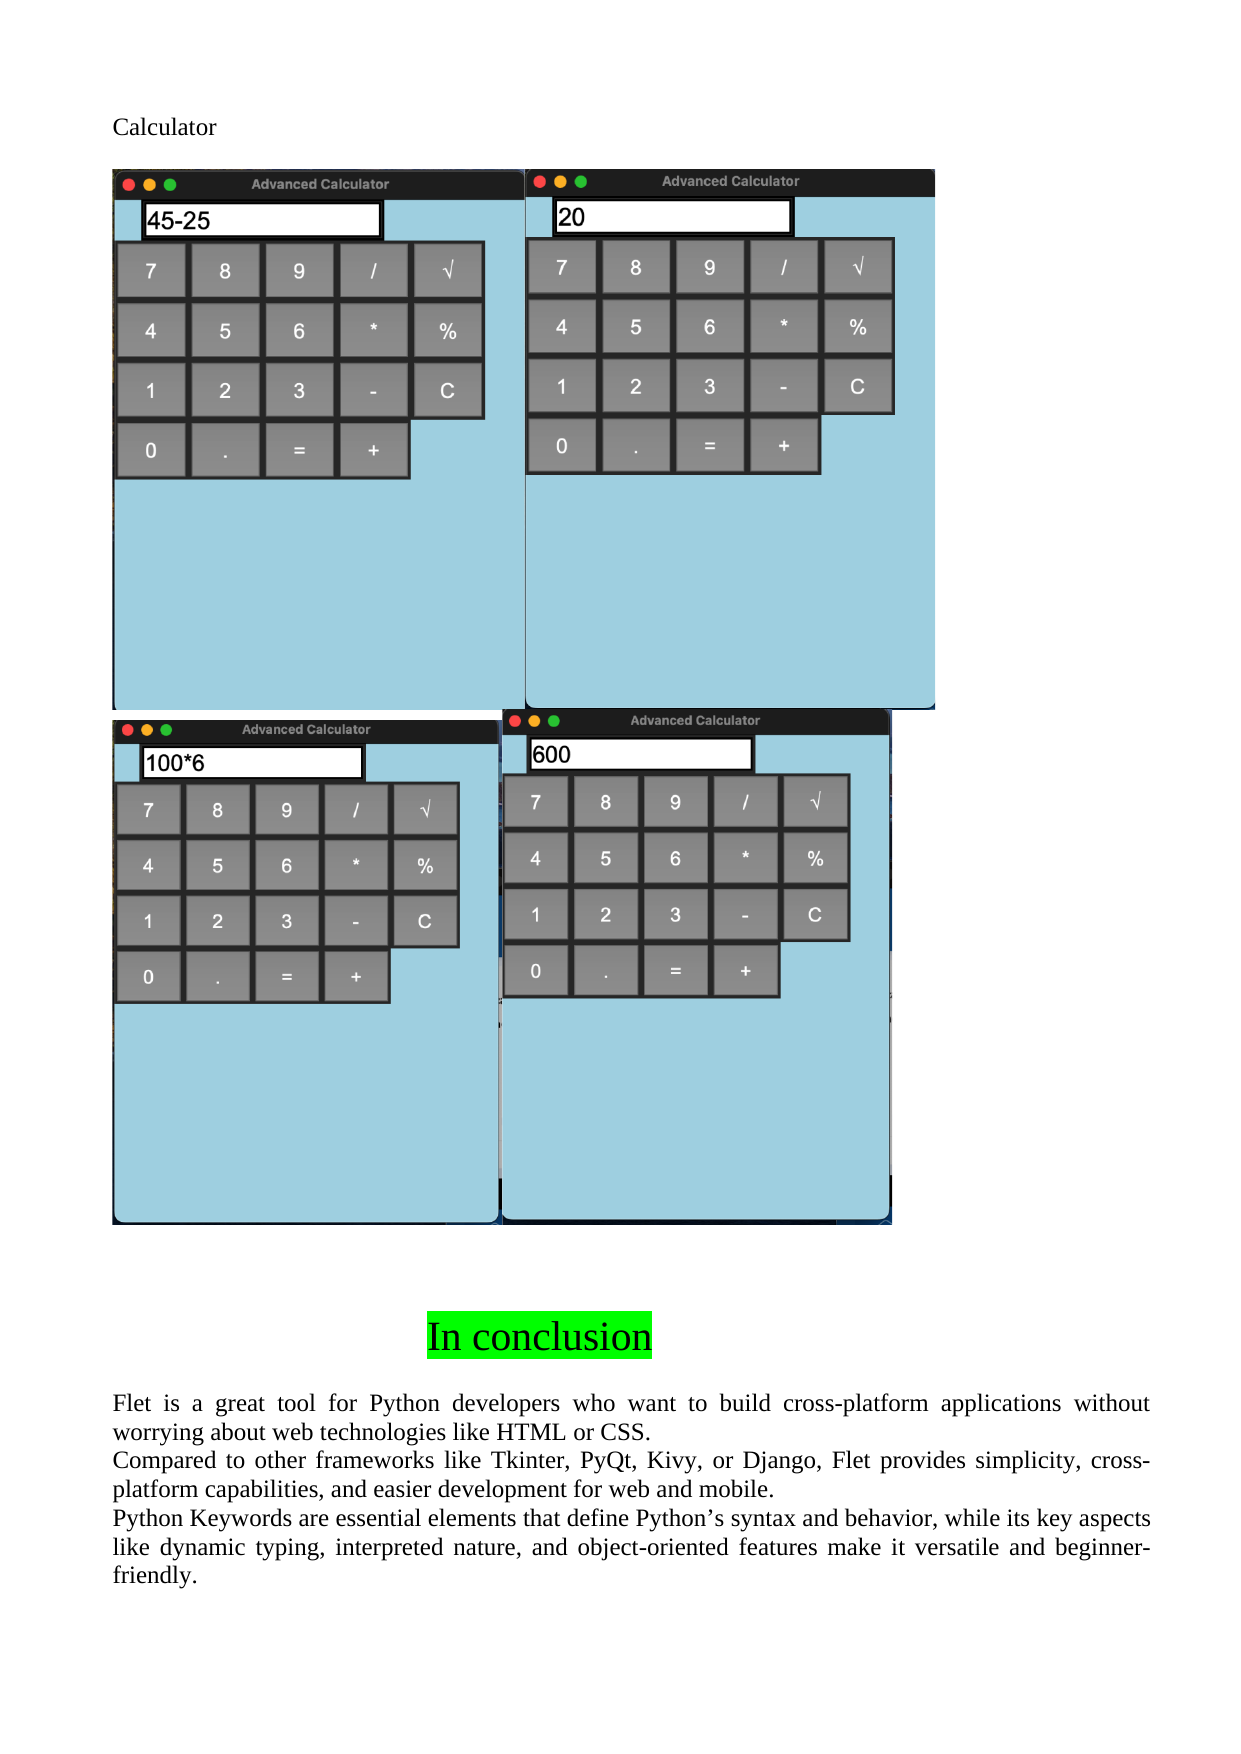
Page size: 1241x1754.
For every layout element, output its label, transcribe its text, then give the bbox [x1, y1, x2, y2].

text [112, 112, 1152, 1445]
text Compared to other frameworks like Tkinter, PyQt, Kivy, or Django, Flet provides simplicity, cross-platform capabilities, and easier development for web and mobile. Python Keywords are essential elements that define Python’s syntax and behavior, while its key aspects like dynamic typing, interpreted nature, and object-oriented features make it versatile and beginner-friendly. [112, 1445, 1152, 1589]
picture [112, 169, 936, 1225]
